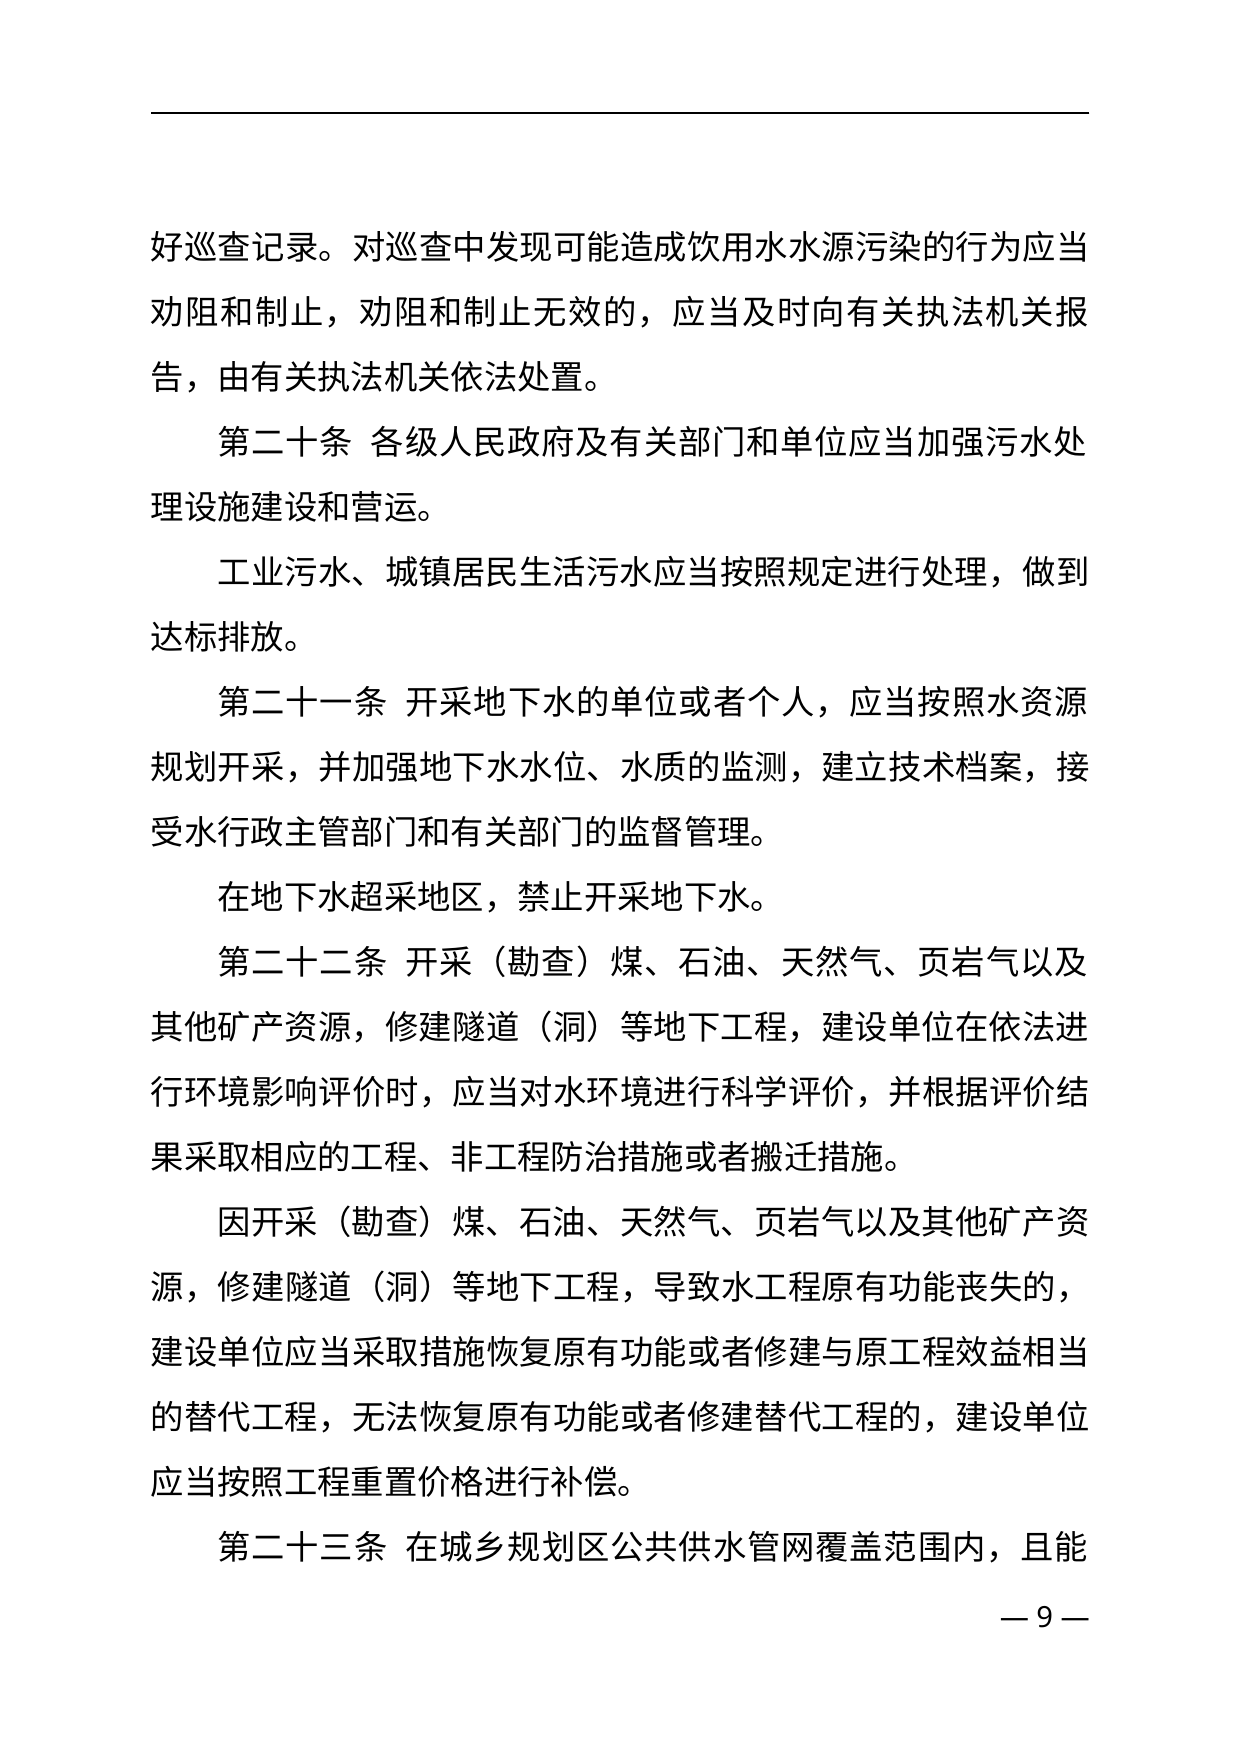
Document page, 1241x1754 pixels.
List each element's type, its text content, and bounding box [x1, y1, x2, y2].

text 在地下水超采地区，禁止开采地下水。 [151, 862, 1089, 927]
text 第二十二条 开采（勘查）煤、石油、天然气、页岩气以及其他矿产资源，修建隧道（洞）等地下工程，建设单位在依法进行环境影响评价时，应当对水环境进行科学评价，并根据评价结果采取相应的工程、非工程防治措施或者搬迁措施。 [151, 927, 1089, 1187]
text 工业污水、城镇居民生活污水应当按照规定进行处理，做到达标排放。 [151, 537, 1089, 667]
text 第二十条 各级人民政府及有关部门和单位应当加强污水处理设施建设和营运。 [151, 407, 1089, 537]
text 因开采（勘查）煤、石油、天然气、页岩气以及其他矿产资源，修建隧道（洞）等地下工程，导致水工程原有功能丧失的，建设单位应当采取措施恢复原有功能或者修建与原工程效益相当的替代工程，无法恢复原有功能或者修建替代工程的，建设单位应当按照工程重置价格进行补偿。 [151, 1187, 1089, 1512]
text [151, 212, 1089, 407]
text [151, 1512, 1089, 1577]
text 第二十一条 开采地下水的单位或者个人，应当按照水资源规划开采，并加强地下水水位、水质的监测，建立技术档案，接受水行政主管部门和有关部门的监督管理。 [151, 667, 1089, 862]
